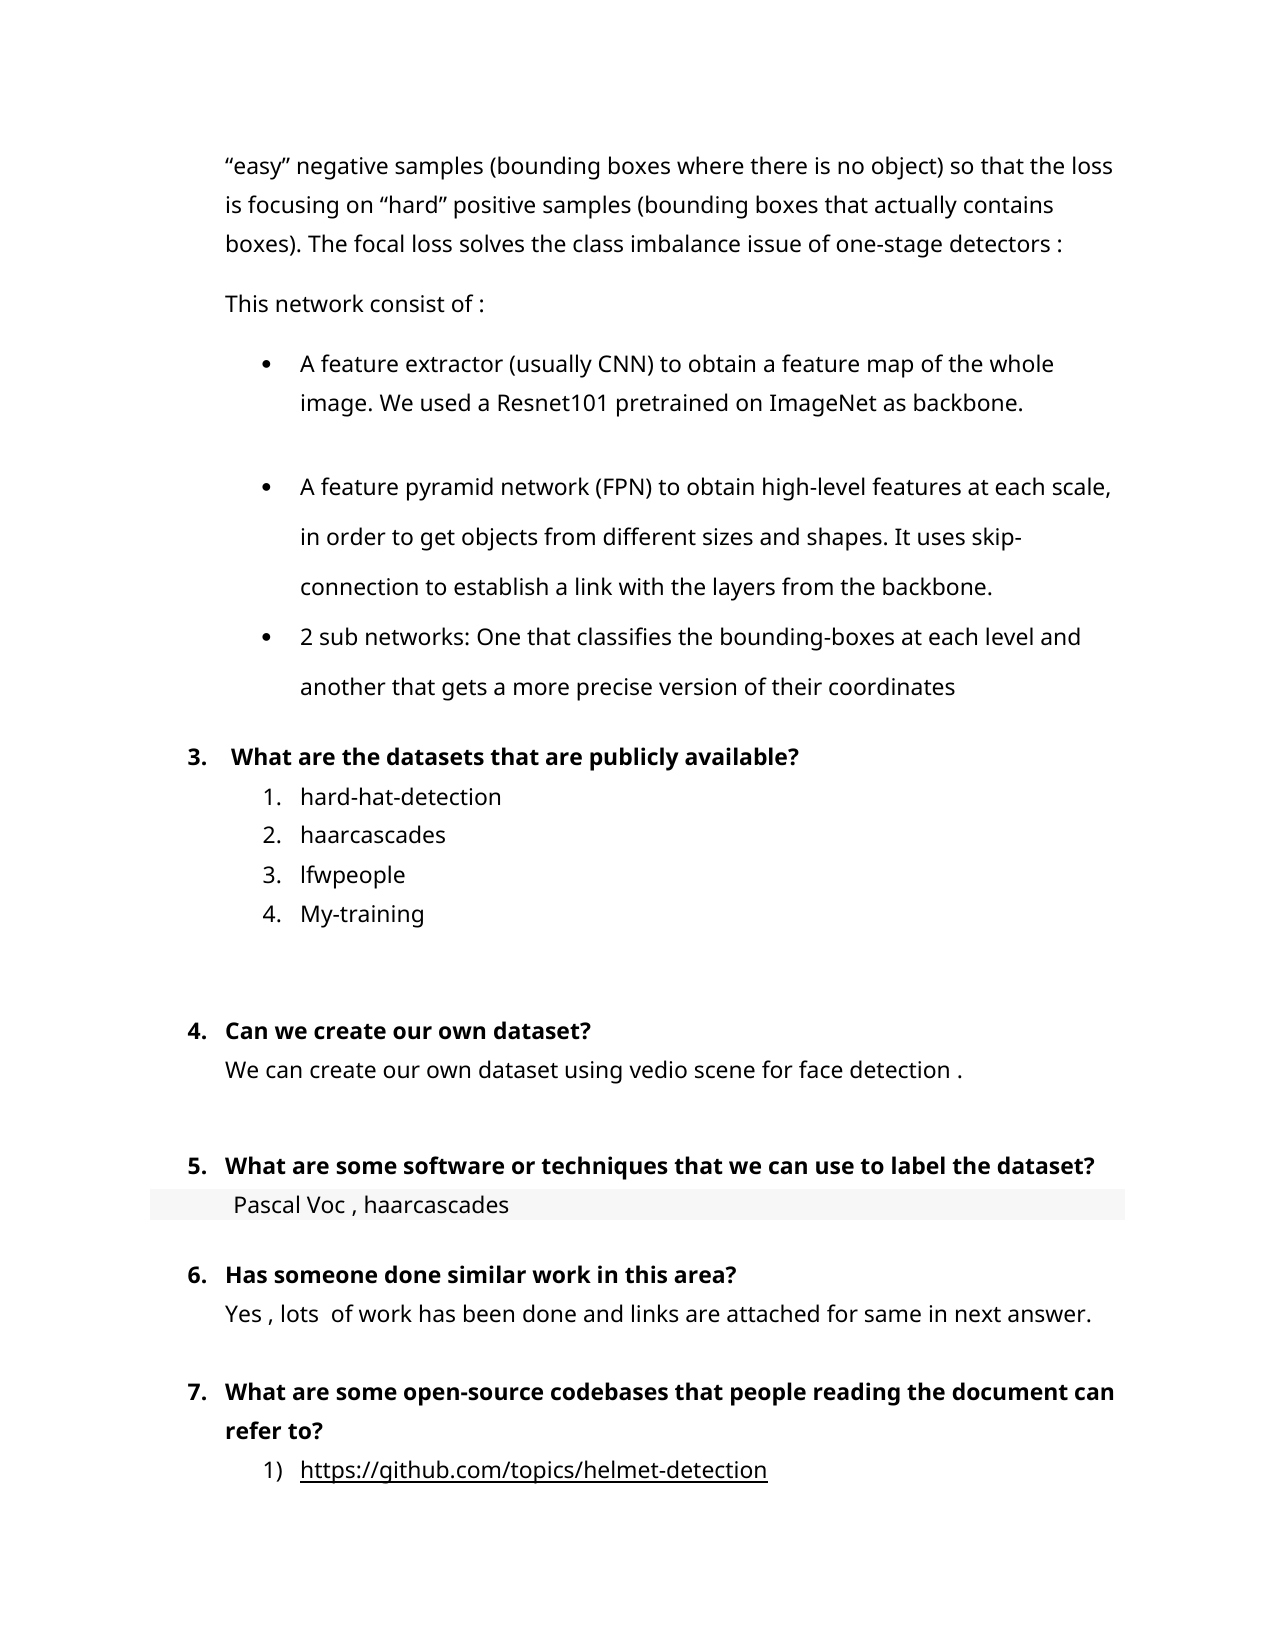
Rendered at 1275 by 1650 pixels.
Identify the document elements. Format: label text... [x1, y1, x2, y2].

list My-training [262, 898, 1125, 929]
text Pascal Voc , haarcascades [150, 1189, 1125, 1220]
list What are some software or techniques that we can use to label the dataset? [187, 1150, 1125, 1181]
list A feature extractor (usually CNN) to obtain a feature map of the whole image. We used a Resnet101 pretrained on ImageNet as backbone. [262, 348, 1125, 418]
list Has someone done similar work in this area? [187, 1259, 1125, 1290]
list lfwpeople [262, 858, 1125, 890]
list 2 sub networks: One that classifies the bounding-boxes at each level and another that gets a more precise version of their coordinates [262, 602, 1125, 702]
list https://github.com/topics/helmet-detection [262, 1454, 1125, 1486]
list We can create our own dataset using vedio scene for face detection . [225, 1054, 1125, 1085]
list hard-hat-detection [262, 780, 1125, 812]
list What are some open-source codebases that people reading the document can refer to? [187, 1376, 1125, 1447]
list Can we create our own dataset? [187, 1015, 1125, 1046]
text Yes , lots of work has been done and links are attached for same in next answer. [225, 1298, 1125, 1329]
list haarcascades [262, 819, 1125, 851]
list A feature pyramid network (FPN) to obtain high-level features at each scale, in order to get objects from different sizes and shapes. It uses skip-connection to establish a link with the layers from the backbone. [262, 452, 1125, 602]
list What are the datasets that are publicly available? [187, 741, 1125, 773]
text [225, 150, 1125, 259]
text This network consist of : [225, 288, 1125, 319]
